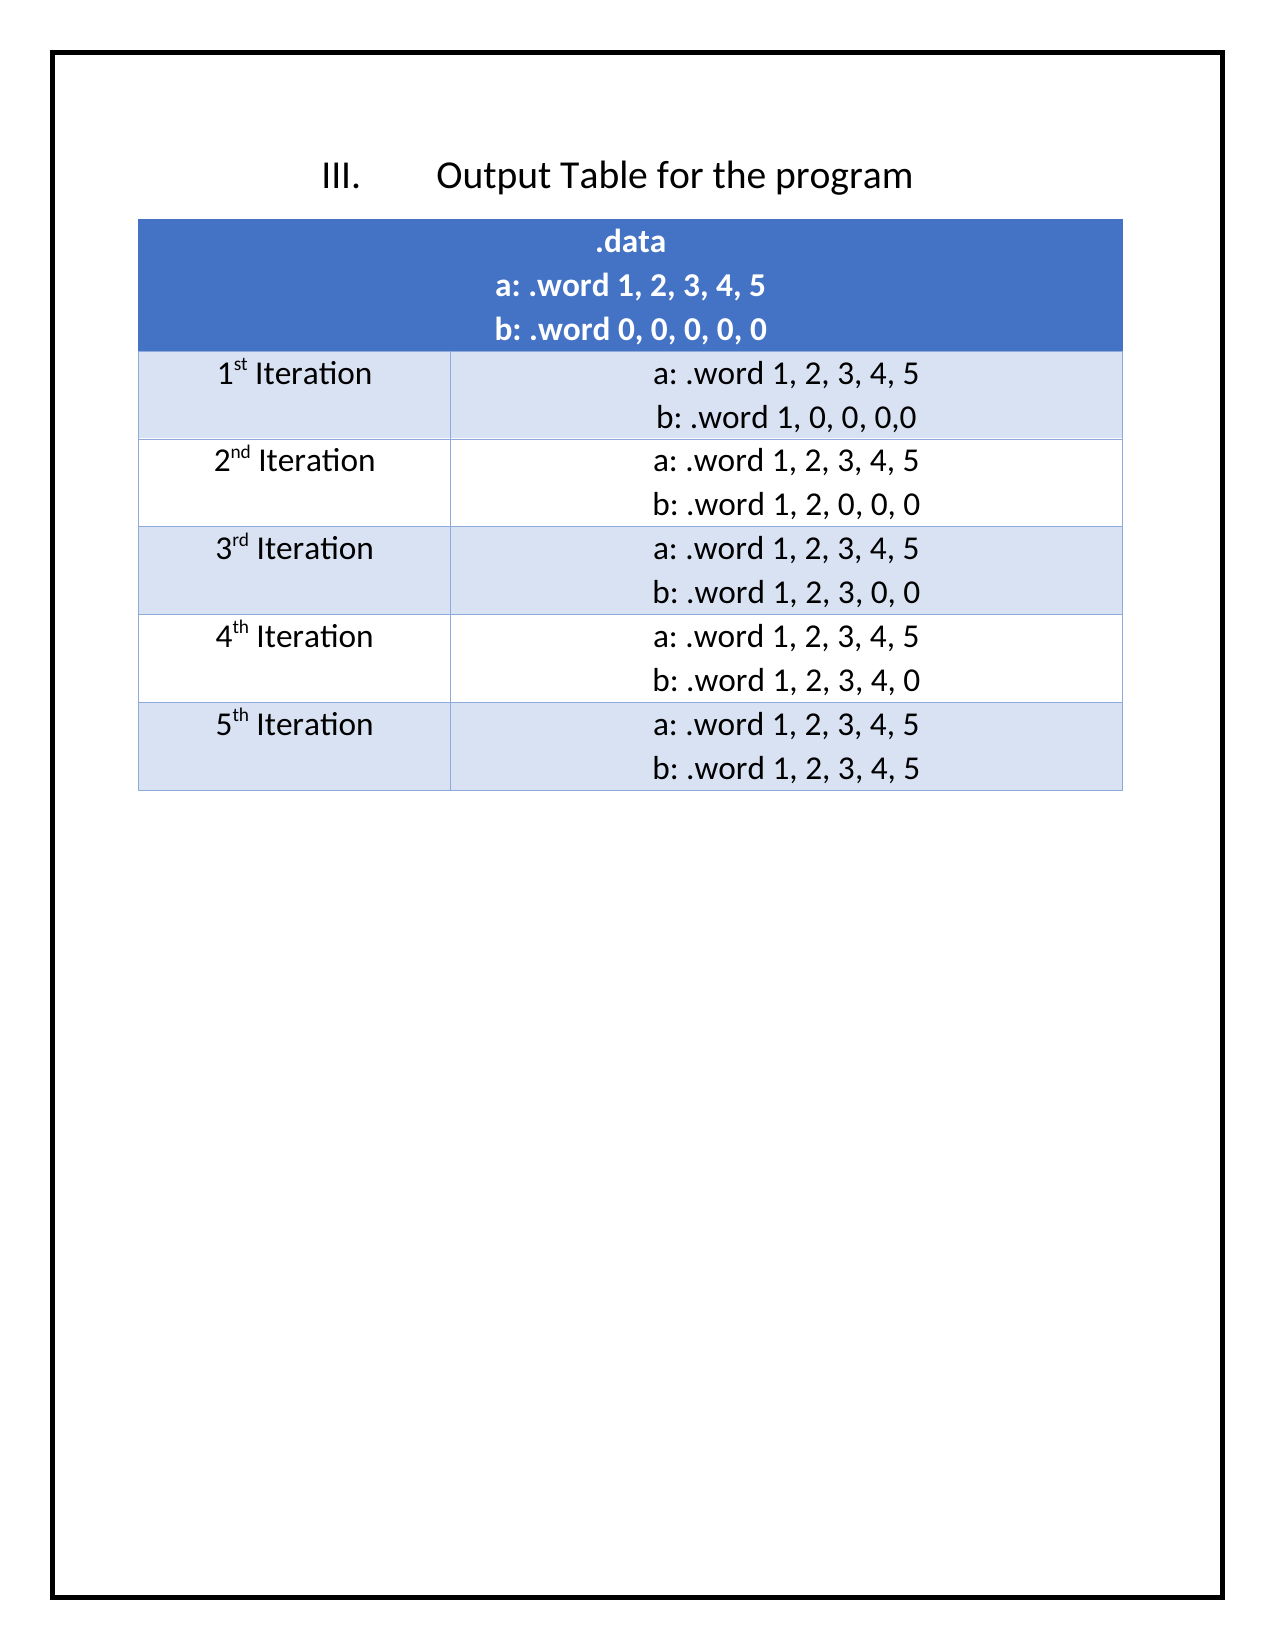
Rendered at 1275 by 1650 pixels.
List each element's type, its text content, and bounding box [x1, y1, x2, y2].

list Output Table for the program [150, 150, 1125, 198]
table_cell 4th Iteration [139, 615, 450, 702]
table_cell 5th Iteration [139, 703, 450, 790]
table_cell a: .word 1, 2, 3, 4, 5 b: .word 1, 2, 3, 0, 0 [451, 527, 1122, 614]
table_cell 3rd Iteration [139, 527, 450, 614]
table_cell a: .word 1, 2, 3, 4, 5 b: .word 1, 2, 0, 0, 0 [451, 440, 1122, 526]
table_cell 1st Iteration [139, 352, 450, 438]
table_cell 2nd Iteration [139, 440, 450, 526]
table_cell a: .word 1, 2, 3, 4, 5 b: .word 1, 0, 0, 0,0 [451, 352, 1122, 438]
table_cell a: .word 1, 2, 3, 4, 5 b: .word 1, 2, 3, 4, 5 [451, 703, 1122, 790]
table_cell a: .word 1, 2, 3, 4, 5 b: .word 1, 2, 3, 4, 0 [451, 615, 1122, 702]
table_header .data a: .word 1, 2, 3, 4, 5 b: .word 0, 0, 0, 0, 0 [139, 220, 1122, 351]
